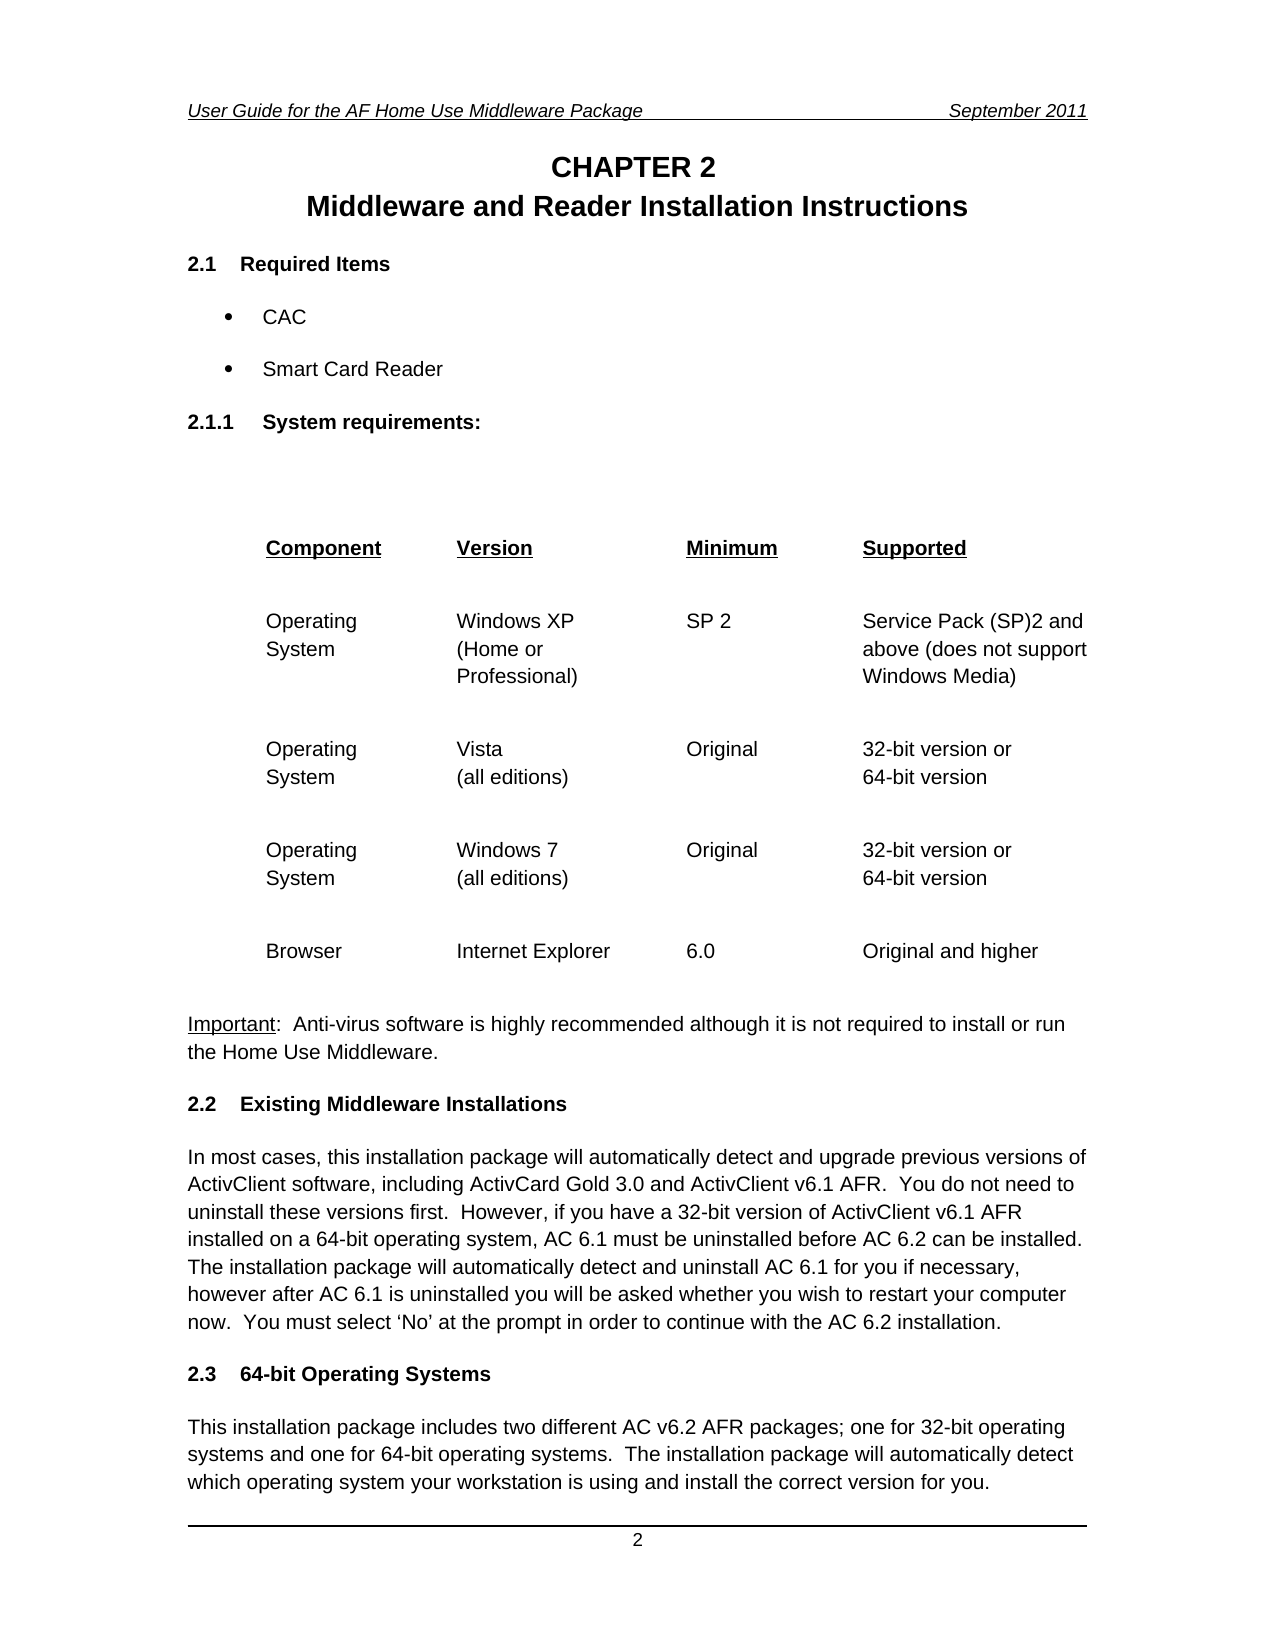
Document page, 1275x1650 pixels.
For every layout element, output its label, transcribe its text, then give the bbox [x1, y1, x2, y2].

table_cell Operating System [228, 712, 419, 813]
table_cell Service Pack (SP)2 and above (does not support Windows Media) [825, 584, 1103, 712]
table_cell 32-bit version or 64-bit version [825, 712, 1103, 813]
table_cell Operating System [228, 813, 419, 914]
subtitle System requirements: [187, 410, 1087, 434]
table_cell Original [649, 712, 825, 813]
table_cell Browser [228, 914, 419, 987]
table_cell Original [649, 813, 825, 914]
table_cell SP 2 [649, 584, 825, 712]
table_header Minimum [649, 511, 825, 584]
table_cell Windows XP (Home or Professional) [419, 584, 649, 712]
subtitle 64-bit Operating Systems [187, 1362, 1087, 1386]
table_cell 32-bit version or 64-bit version [825, 813, 1103, 914]
table_cell Original and higher [825, 914, 1103, 987]
table_header Version [419, 511, 649, 584]
table_header Component [228, 511, 419, 584]
subtitle Required Items [187, 252, 1087, 276]
table_cell Vista (all editions) [419, 712, 649, 813]
subtitle Middleware and Reader Installation Instructions [187, 150, 1087, 222]
list Smart Card Reader [225, 357, 1087, 381]
text Important: Anti-virus software is highly recommended although it is not required to install or run the Home Use Middleware. [187, 1012, 1087, 1064]
table_header Supported [825, 511, 1103, 584]
table_cell Internet Explorer [419, 914, 649, 987]
list CAC [225, 304, 1087, 329]
table_cell 6.0 [649, 914, 825, 987]
subtitle Existing Middleware Installations [187, 1092, 1087, 1116]
table_cell Operating System [228, 584, 419, 712]
table_cell Windows 7 (all editions) [419, 813, 649, 914]
text In most cases, this installation package will automatically detect and upgrade previous versions of ActivClient software, including ActivCard Gold 3.0 and ActivClient v6.1 AFR. You do not need to uninstall these versions first. However, if you have a 32-bit version of ActivClient v6.1 AFR installed on a 64-bit operating system, AC 6.1 must be uninstalled before AC 6.2 can be installed. The installation package will automatically detect and uninstall AC 6.1 for you if necessary, however after AC 6.1 is uninstalled you will be asked whether you wish to restart your computer now. You must select ‘No’ at the prompt in order to continue with the AC 6.2 installation. [187, 1145, 1087, 1334]
text This installation package includes two different AC v6.2 AFR packages; one for 32-bit operating systems and one for 64-bit operating systems. The installation package will automatically detect which operating system your workstation is using and install the correct version for you. [187, 1415, 1087, 1494]
